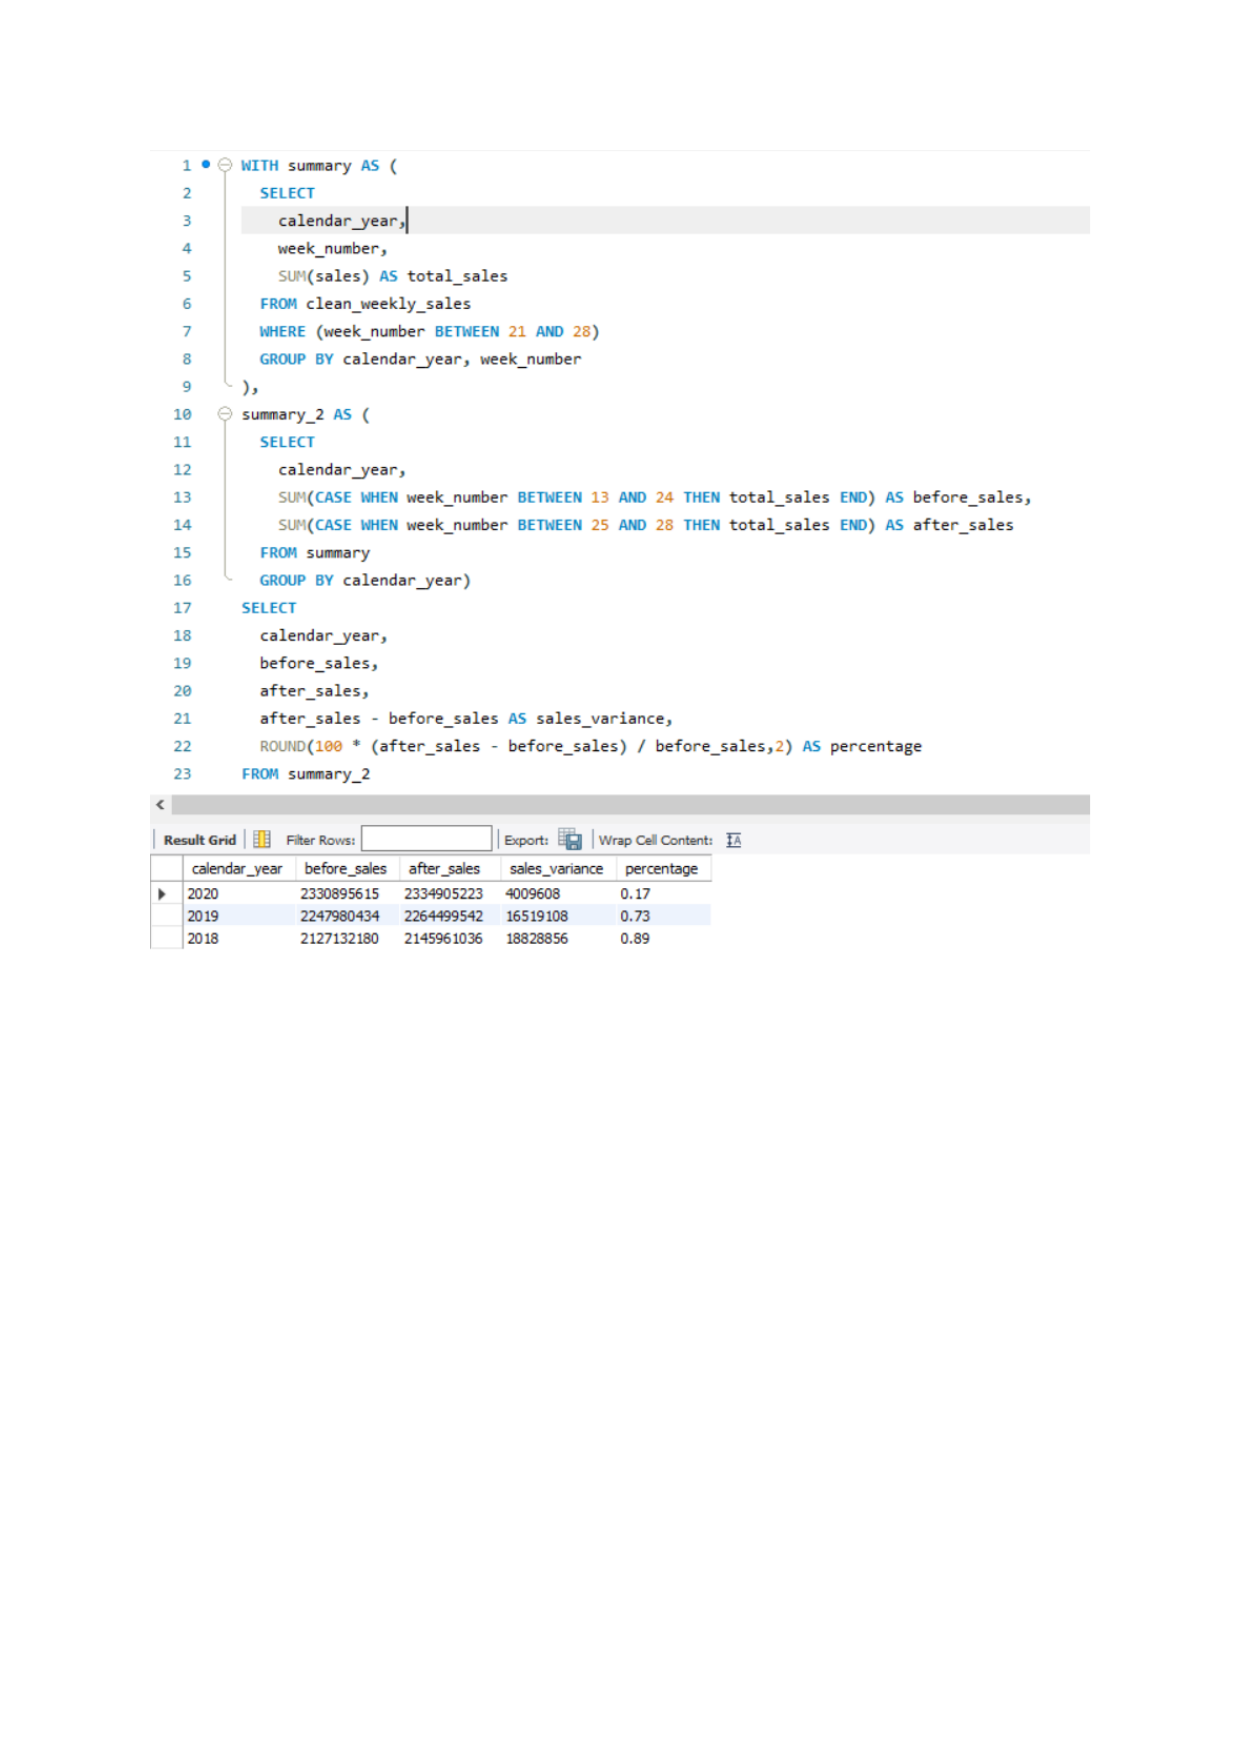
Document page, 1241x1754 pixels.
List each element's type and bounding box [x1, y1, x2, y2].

picture [150, 150, 1091, 965]
